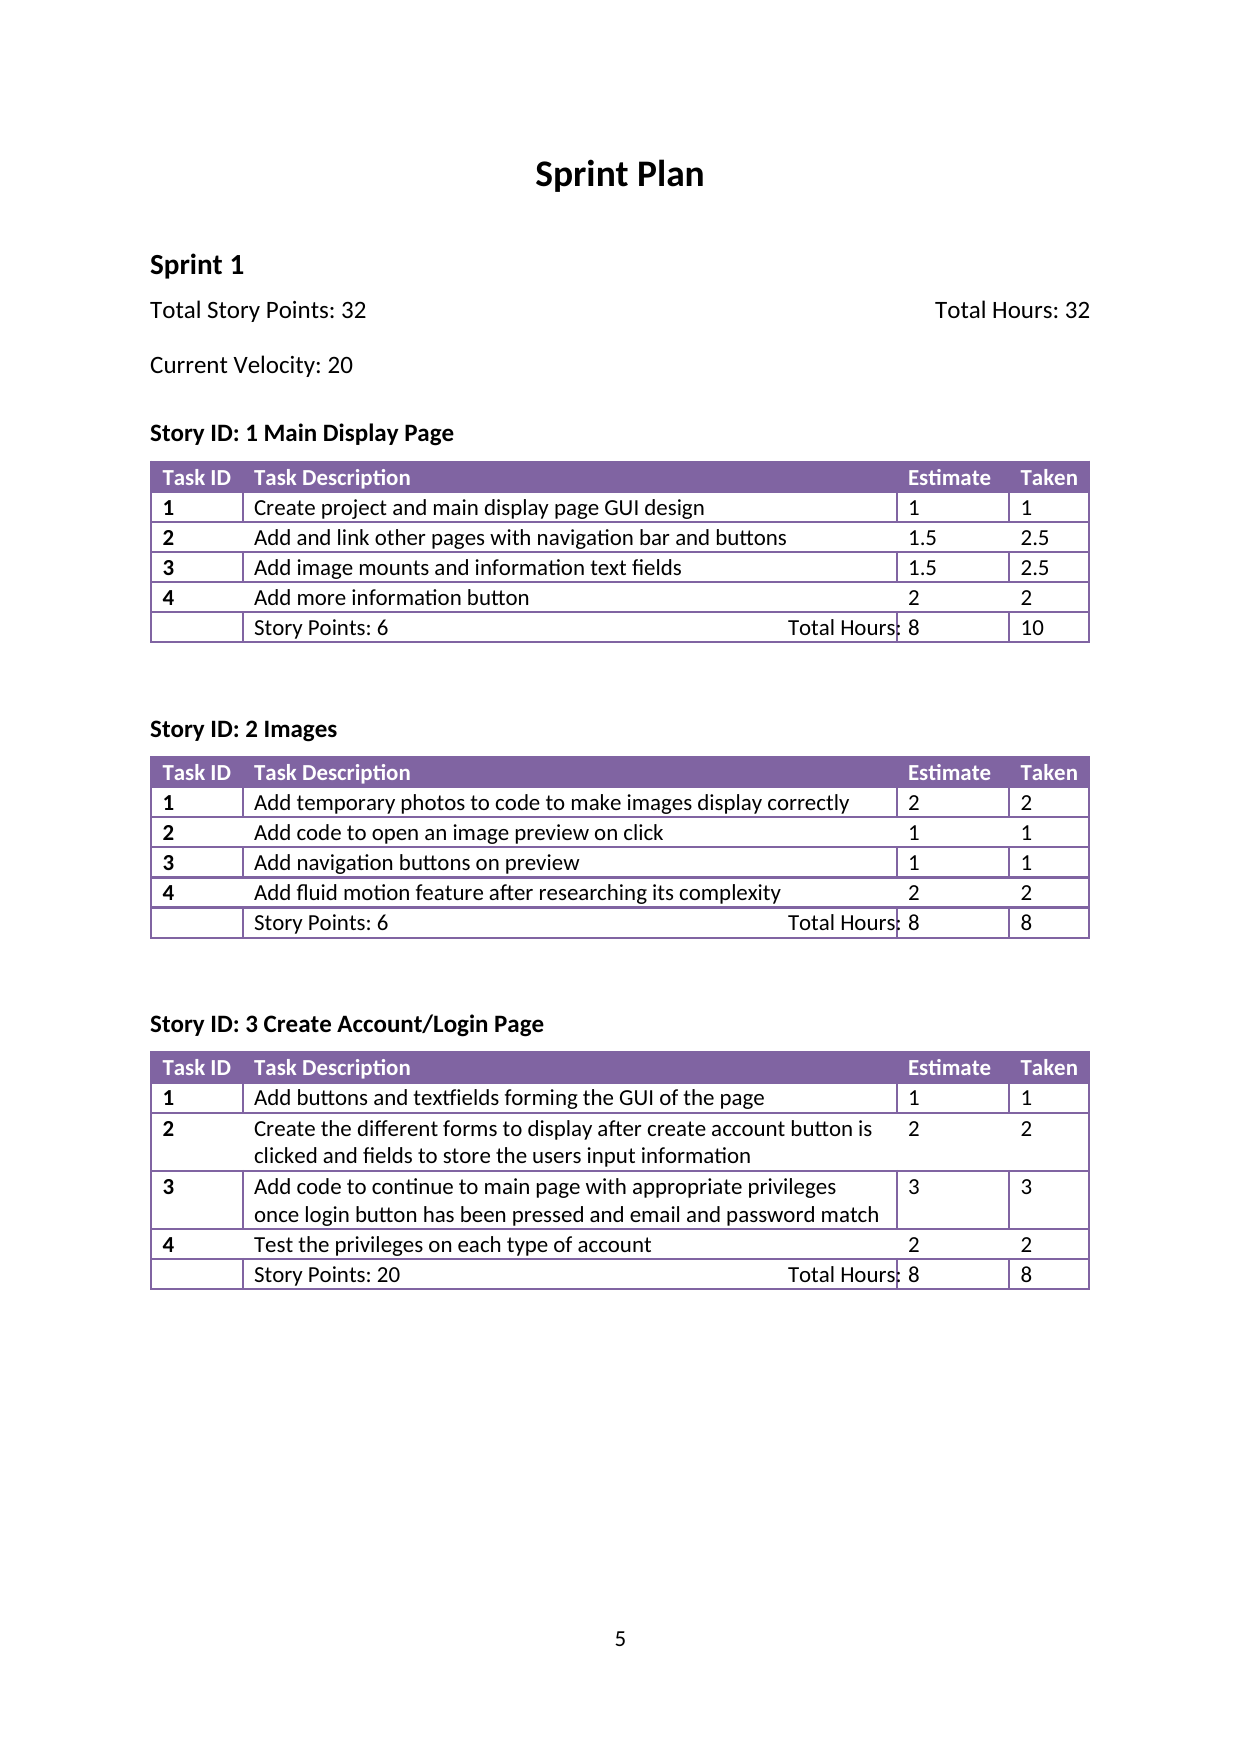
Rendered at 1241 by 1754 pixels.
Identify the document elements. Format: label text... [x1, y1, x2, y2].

table_cell 1 [152, 1084, 242, 1112]
title Sprint Plan [150, 150, 1090, 196]
table_cell Test the privileges on each type of account [243, 1230, 897, 1258]
subtitle Story ID: 2 Images [150, 713, 1090, 743]
table_cell Story Points: 6 Total Hours: [244, 613, 896, 641]
table_header Task ID [152, 1054, 243, 1081]
table_cell [152, 613, 242, 641]
table_cell 10 [1010, 613, 1088, 641]
table_header Estimate [897, 758, 1009, 786]
table_header Task ID [152, 758, 243, 786]
table_cell 1 [1010, 848, 1088, 876]
table_cell 2 [897, 879, 1009, 906]
table_cell 8 [898, 909, 1008, 937]
table_cell Create the different forms to display after create account button is clicked and fields to store the users input information [243, 1114, 897, 1170]
table_cell Story Points: 6 Total Hours: [244, 909, 896, 937]
table_cell Create project and main display page GUI design [244, 493, 896, 521]
table_cell 1.5 [898, 553, 1008, 581]
table_header Taken [1009, 1054, 1088, 1081]
table_cell 8 [1010, 1260, 1088, 1288]
table_cell 1 [152, 493, 242, 521]
table_cell 2 [898, 788, 1008, 816]
table_cell Add navigation buttons on preview [244, 848, 896, 876]
table_cell 1 [152, 788, 242, 816]
subtitle Story ID: 3 Create Account/Login Page [150, 1008, 1090, 1039]
table_cell 1 [1009, 818, 1088, 846]
table_header Task ID [152, 463, 243, 491]
table_cell [152, 909, 242, 937]
table_cell 2 [1009, 879, 1088, 906]
table_cell 4 [152, 583, 243, 611]
subtitle Sprint 1 [150, 246, 1090, 281]
table_cell 2 [1009, 1230, 1088, 1258]
table_cell 2 [1010, 788, 1088, 816]
table_cell 1 [1010, 1084, 1088, 1112]
table_cell 1 [898, 848, 1008, 876]
table_cell 4 [152, 1230, 243, 1258]
table_cell [152, 1260, 242, 1288]
table_cell 1 [1010, 493, 1088, 521]
table_cell 2 [152, 523, 243, 551]
text Total Story Points: 32 Total Hours: 32 [150, 294, 1090, 324]
table_header Estimate [897, 463, 1009, 491]
table_cell Add temporary photos to code to make images display correctly [244, 788, 896, 816]
subtitle Story ID: 1 Main Display Page [150, 417, 1090, 448]
table_cell Add more information button [243, 583, 897, 611]
table_cell 3 [1010, 1172, 1088, 1228]
table_cell 3 [152, 553, 242, 581]
table_cell 3 [898, 1172, 1008, 1228]
table_cell 2 [897, 1230, 1009, 1258]
table_cell Add fluid motion feature after researching its complexity [243, 879, 897, 906]
table_cell 2 [1009, 1114, 1088, 1170]
table_header Estimate [897, 1054, 1009, 1081]
table_header Taken [1009, 758, 1088, 786]
table_header Task Description [243, 758, 897, 786]
table_cell 8 [1010, 909, 1088, 937]
table_cell 2 [897, 583, 1009, 611]
table_cell 2 [1009, 583, 1088, 611]
table_cell 4 [152, 879, 243, 906]
table_cell 1 [898, 493, 1008, 521]
table_cell Add image mounts and information text fields [244, 553, 896, 581]
table_cell 1 [898, 1084, 1008, 1112]
table_cell 2.5 [1009, 523, 1088, 551]
table_cell 2 [152, 1114, 243, 1170]
table_cell Add buttons and textfields forming the GUI of the page [244, 1084, 896, 1112]
table_cell 2 [897, 1114, 1009, 1170]
table_cell 8 [898, 613, 1008, 641]
table_cell 2 [152, 818, 243, 846]
table_cell 3 [152, 848, 242, 876]
table_cell 1 [897, 818, 1009, 846]
table_header Task Description [243, 1054, 897, 1081]
table_cell 3 [152, 1172, 242, 1228]
table_cell 2.5 [1010, 553, 1088, 581]
table_header Taken [1009, 463, 1088, 491]
table_cell Add and link other pages with navigation bar and buttons [243, 523, 897, 551]
subtitle Current Velocity: 20 [150, 349, 1090, 380]
table_header Task Description [243, 463, 897, 491]
table_cell Story Points: 20 Total Hours: [244, 1260, 896, 1288]
table_cell 8 [898, 1260, 1008, 1288]
table_cell 1.5 [897, 523, 1009, 551]
table_cell Add code to open an image preview on click [243, 818, 897, 846]
table_cell Add code to continue to main page with appropriate privileges once login button has been pressed and email and password match [244, 1172, 896, 1228]
